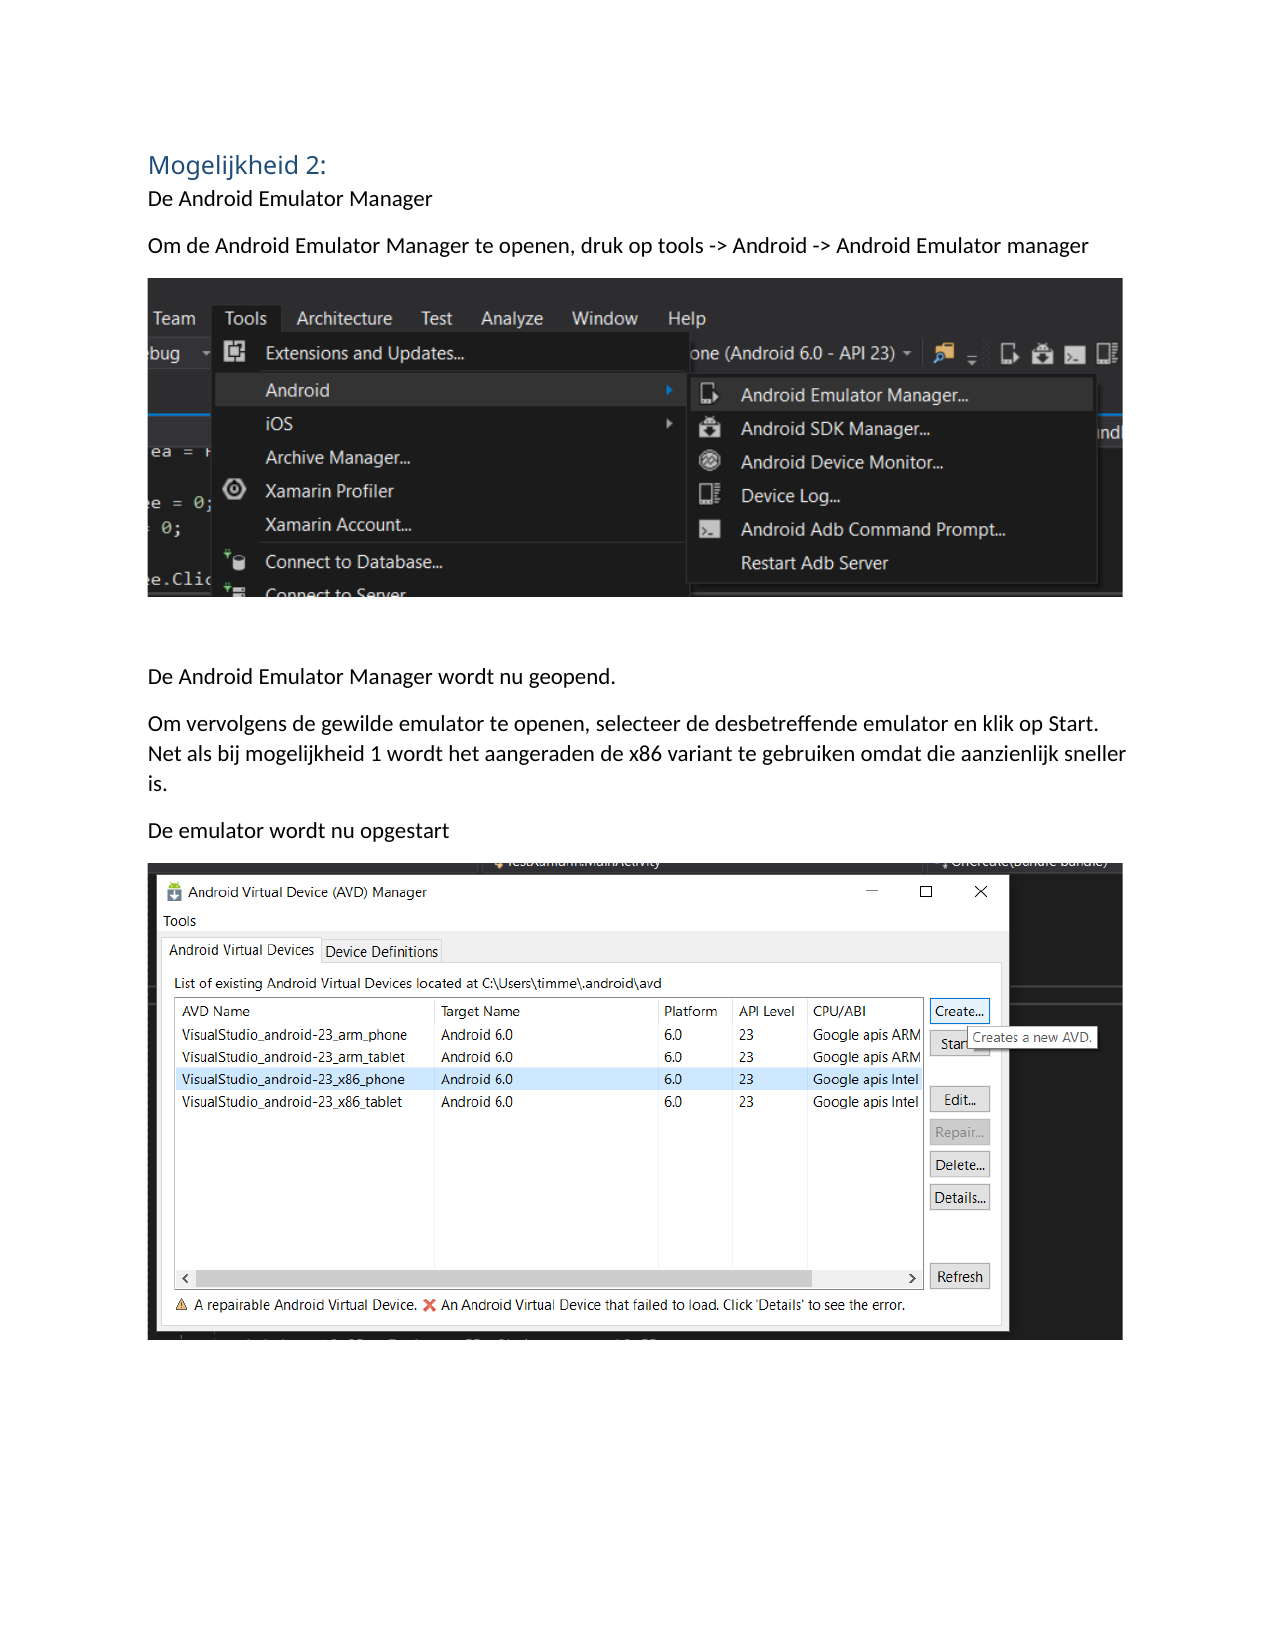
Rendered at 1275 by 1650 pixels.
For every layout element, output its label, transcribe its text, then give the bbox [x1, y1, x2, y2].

text De Android Emulator Manager wordt nu geopend. [148, 662, 1127, 690]
text Om de Android Emulator Manager te openen, druk op tools -> Android -> Android Emulator manager [148, 231, 1127, 259]
text De Android Emulator Manager [148, 184, 1127, 212]
text Om vervolgens de gewilde emulator te openen, selecteer de desbetreffende emulator en klik op Start. Net als bij mogelijkheid 1 wordt het aangeraden de x86 variant te gebruiken omdat die aanzienlijk sneller is. [148, 709, 1127, 797]
text De emulator wordt nu opgestart [148, 816, 1127, 844]
picture [147, 863, 1123, 1340]
subtitle Mogelijkheid 2: [148, 148, 1127, 182]
picture [147, 278, 1123, 597]
